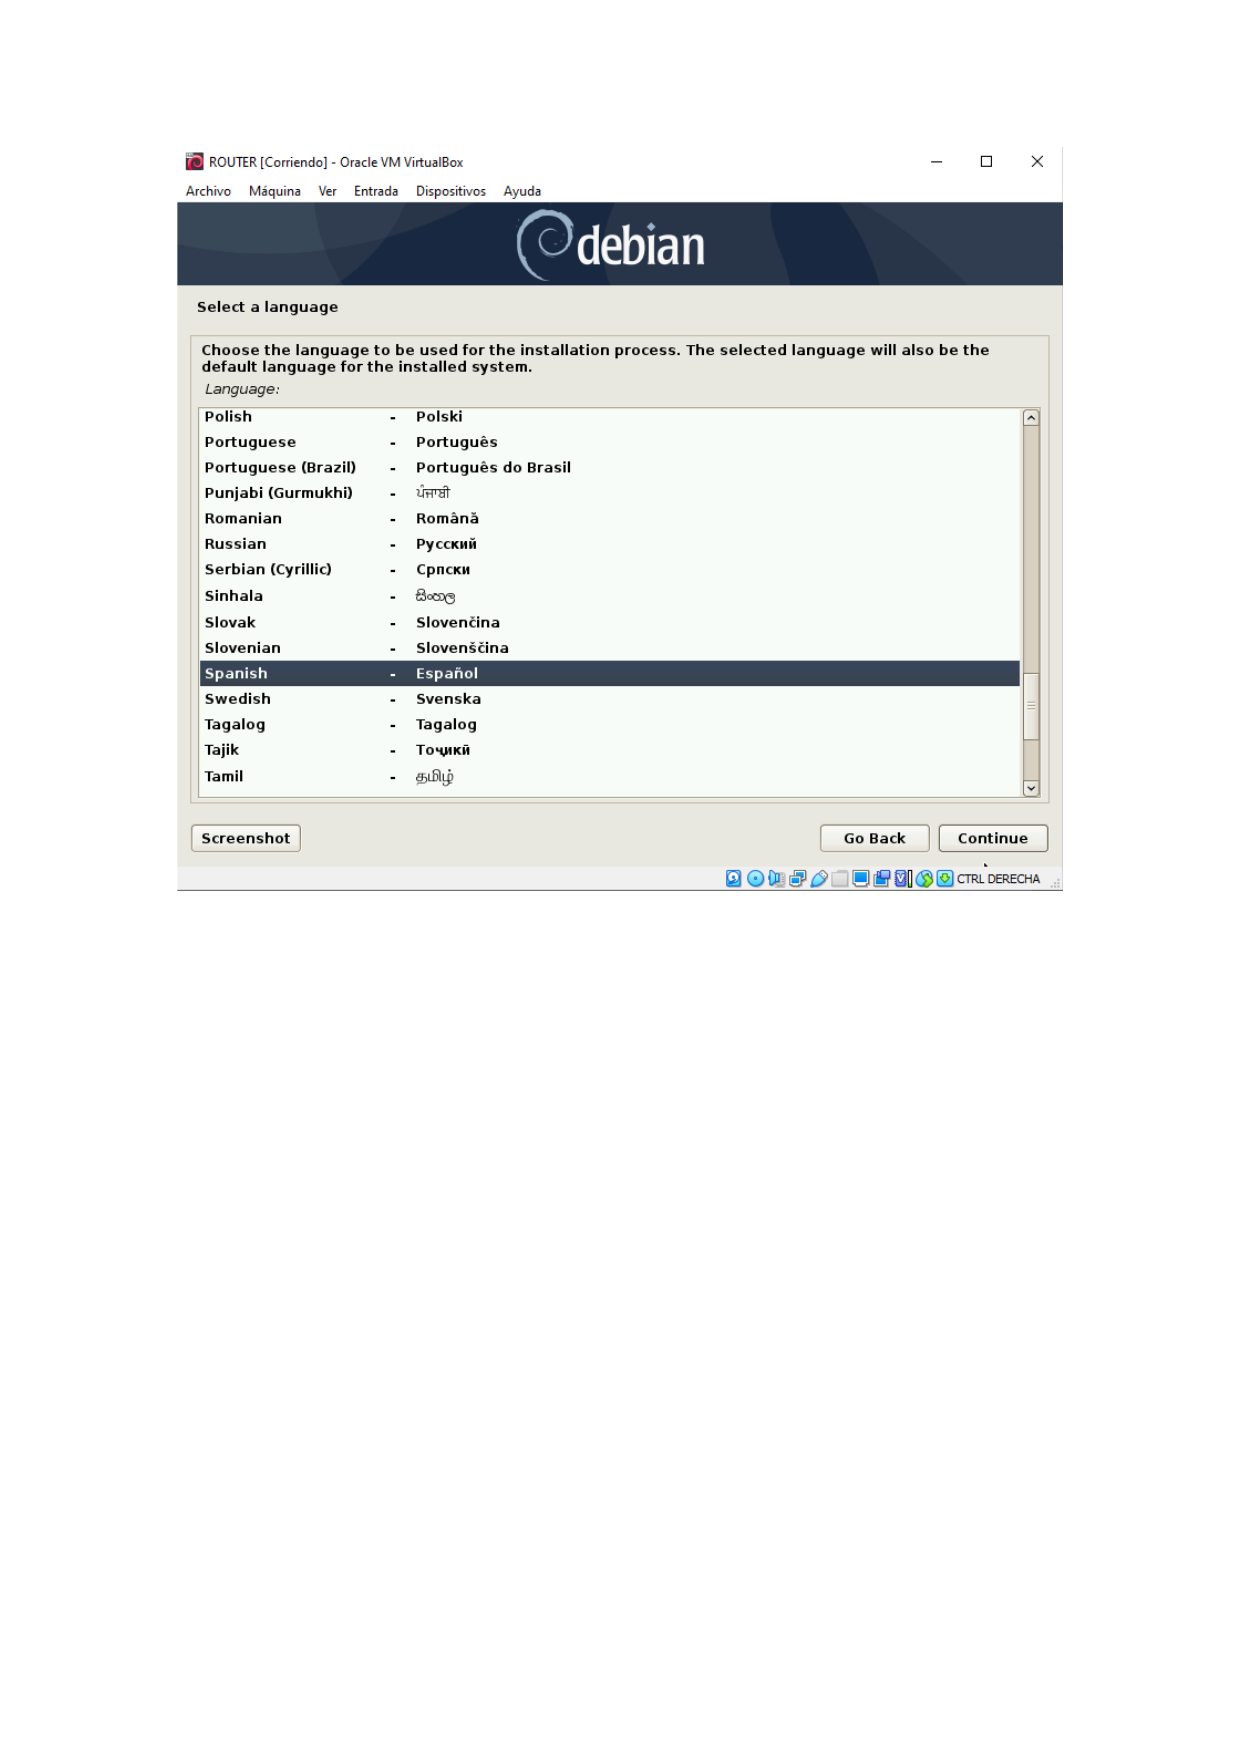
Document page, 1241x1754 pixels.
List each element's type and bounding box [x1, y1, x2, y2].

picture [177, 147, 1063, 891]
